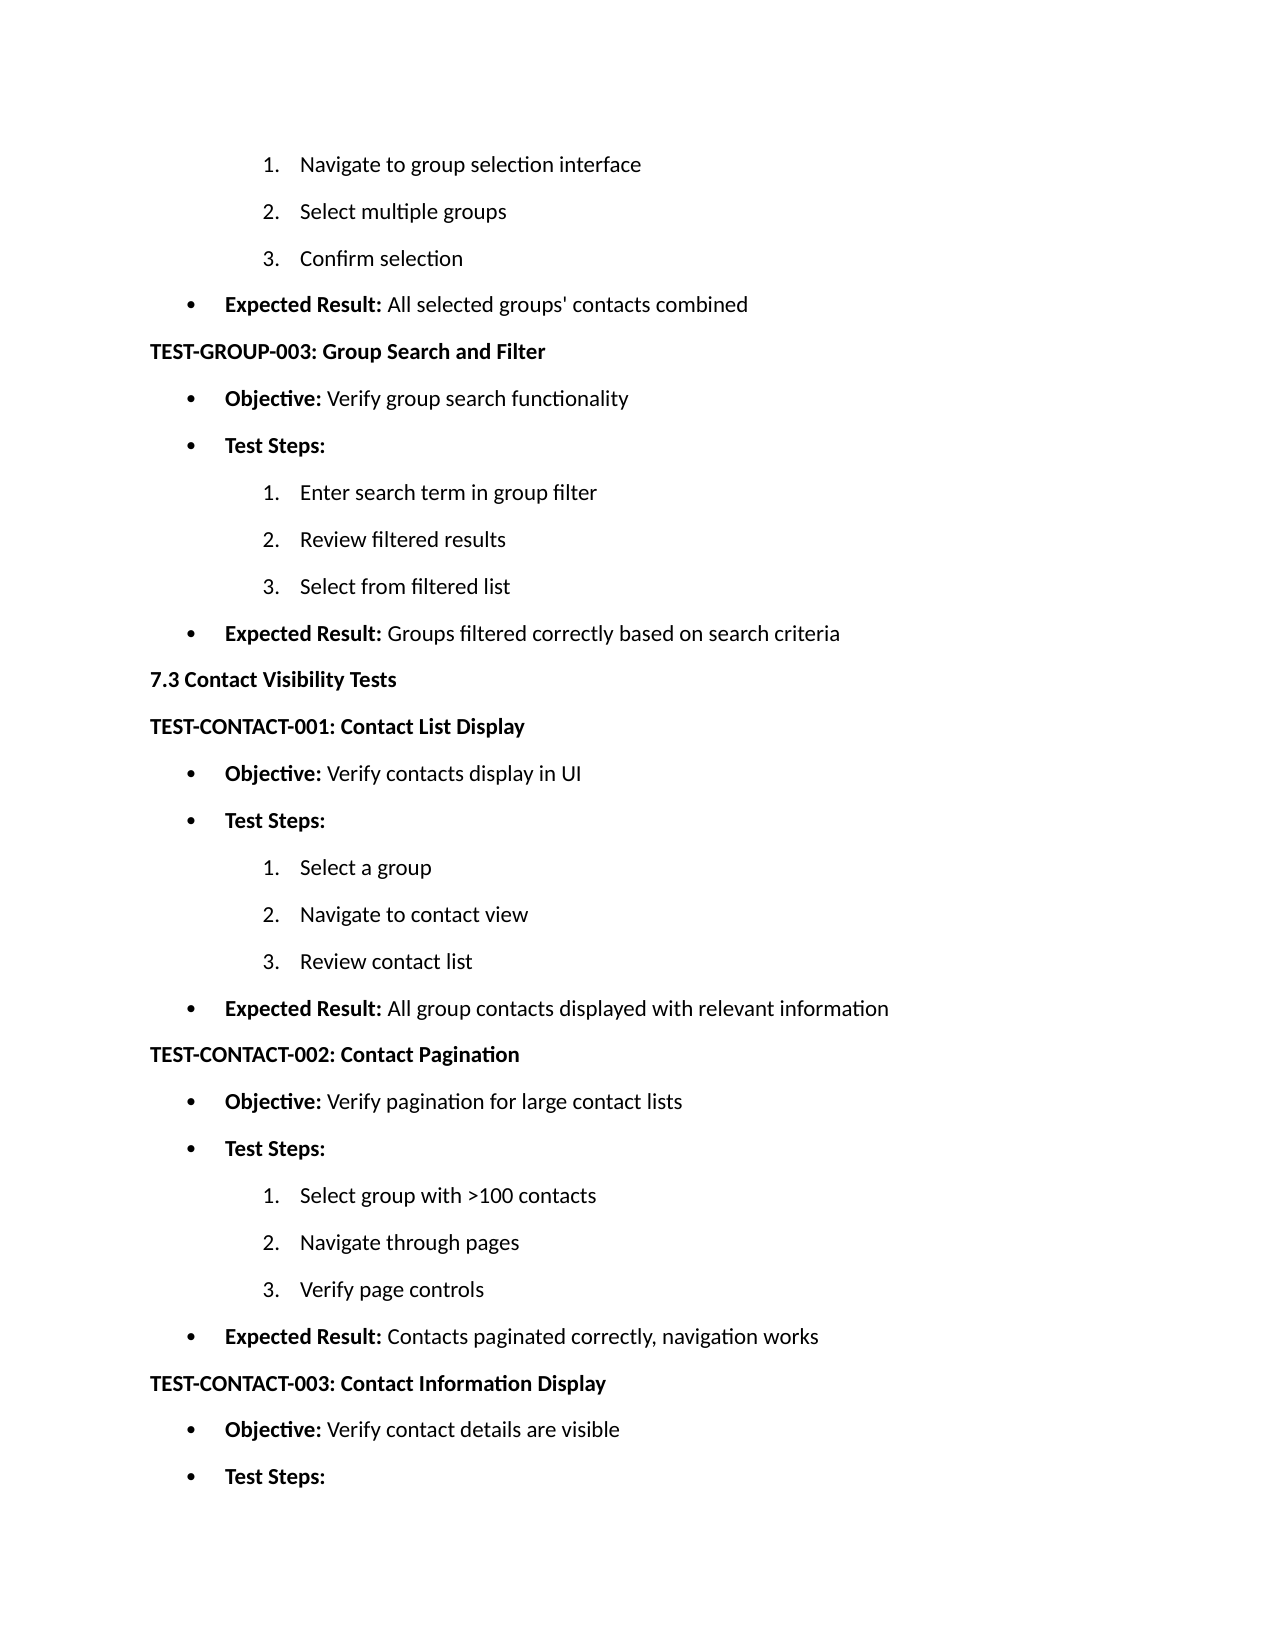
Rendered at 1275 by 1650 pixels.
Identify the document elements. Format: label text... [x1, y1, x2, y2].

list Test Steps: [187, 431, 1125, 459]
list Select multiple groups [262, 197, 1125, 225]
list Navigate through pages [262, 1228, 1125, 1256]
list Expected Result: Contacts paginated correctly, navigation works [187, 1322, 1125, 1350]
list Test Steps: [187, 806, 1125, 834]
text TEST-CONTACT-001: Contact List Display [150, 712, 1125, 741]
list Objective: Verify contact details are visible [187, 1416, 1125, 1444]
list Expected Result: Groups filtered correctly based on search criteria [187, 619, 1125, 647]
list Review filtered results [262, 525, 1125, 553]
list Select a group [262, 853, 1125, 881]
list Objective: Verify contacts display in UI [187, 759, 1125, 787]
text TEST-CONTACT-003: Contact Information Display [150, 1369, 1125, 1397]
list Verify page controls [262, 1275, 1125, 1303]
list Objective: Verify group search functionality [187, 384, 1125, 412]
list Objective: Verify pagination for large contact lists [187, 1087, 1125, 1116]
text 7.3 Contact Visibility Tests [150, 666, 1125, 694]
list Expected Result: All group contacts displayed with relevant information [187, 994, 1125, 1022]
list Expected Result: All selected groups' contacts combined [187, 291, 1125, 319]
list Test Steps: [187, 1462, 1125, 1491]
list Navigate to group selection interface [262, 150, 1125, 178]
text TEST-GROUP-003: Group Search and Filter [150, 337, 1125, 366]
list Select group with >100 contacts [262, 1181, 1125, 1209]
list Enter search term in group filter [262, 478, 1125, 506]
list Navigate to contact view [262, 900, 1125, 928]
list Confirm selection [262, 244, 1125, 272]
text TEST-CONTACT-002: Contact Pagination [150, 1041, 1125, 1069]
list Test Steps: [187, 1134, 1125, 1162]
list Select from filtered list [262, 572, 1125, 600]
list Review contact list [262, 947, 1125, 975]
